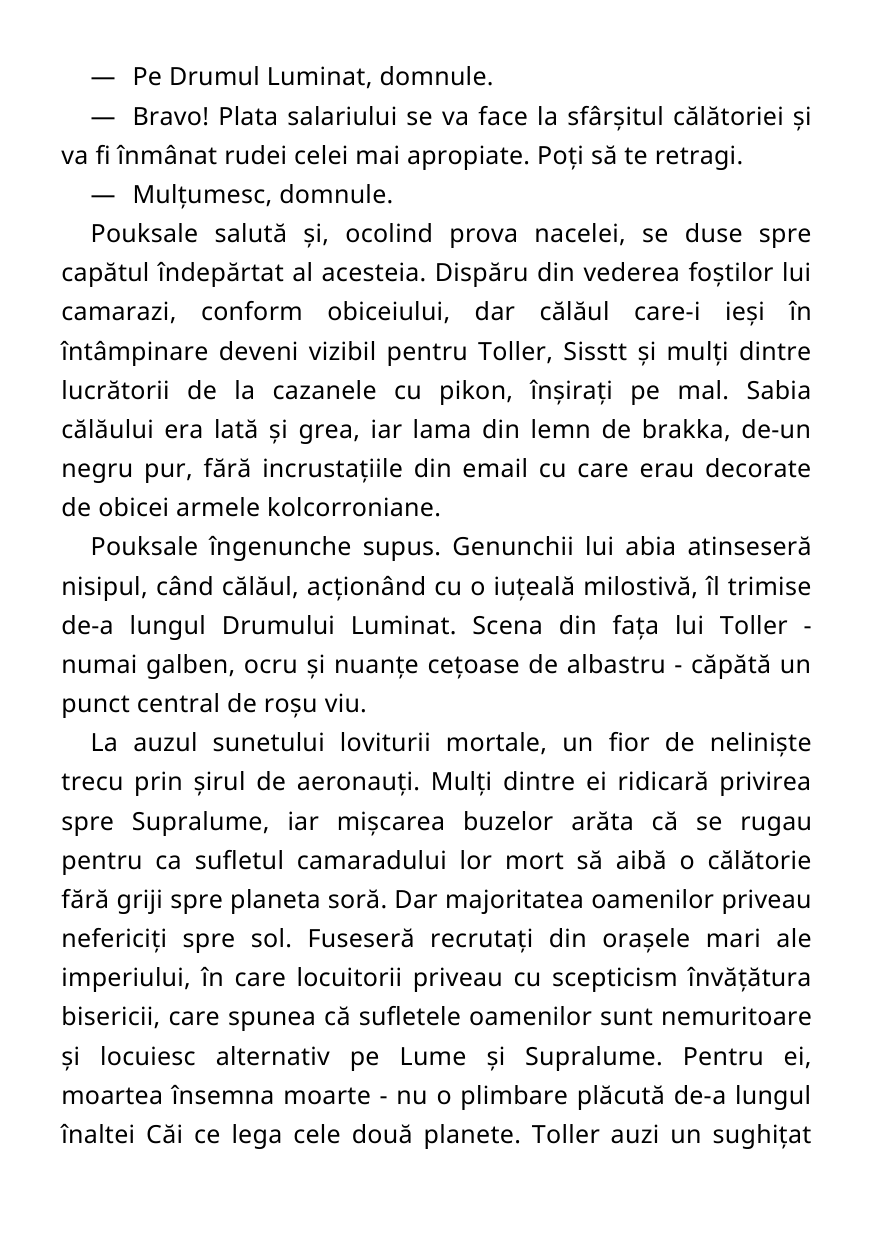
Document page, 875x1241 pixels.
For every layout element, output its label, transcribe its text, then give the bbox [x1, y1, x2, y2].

text — Mulţumesc, domnule. [61, 177, 815, 211]
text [61, 725, 813, 1151]
text — Pe Drumul Luminat, domnule. [61, 59, 815, 93]
text Pouksale salută şi, ocolind prova nacelei, se duse spre capătul îndepărtat al acesteia. Dispăru din vederea foştilor lui camarazi, conform obiceiului, dar călăul care-i ieşi în întâmpinare deveni vizibil pentru Toller, Sisstt şi mulţi dintre lucrătorii de la cazanele cu pikon, înşiraţi pe mal. Sabia călăului era lată şi grea, iar lama din lemn de brakka, de-un negru pur, fără incrustaţiile din email cu care erau decorate de obicei armele kolcorroniane. [61, 216, 813, 524]
text Pouksale îngenunche supus. Genunchii lui abia atinseseră nisipul, când călăul, acţionând cu o iuţeală milostivă, îl trimise de-a lungul Drumului Luminat. Scena din faţa lui Toller - numai galben, ocru şi nuanţe ceţoase de albastru - căpătă un punct central de roşu viu. [61, 529, 813, 720]
text — Bravo! Plata salariului se va face la sfârşitul călătoriei şi va fi înmânat rudei celei mai apropiate. Poţi să te retragi. [61, 98, 813, 171]
